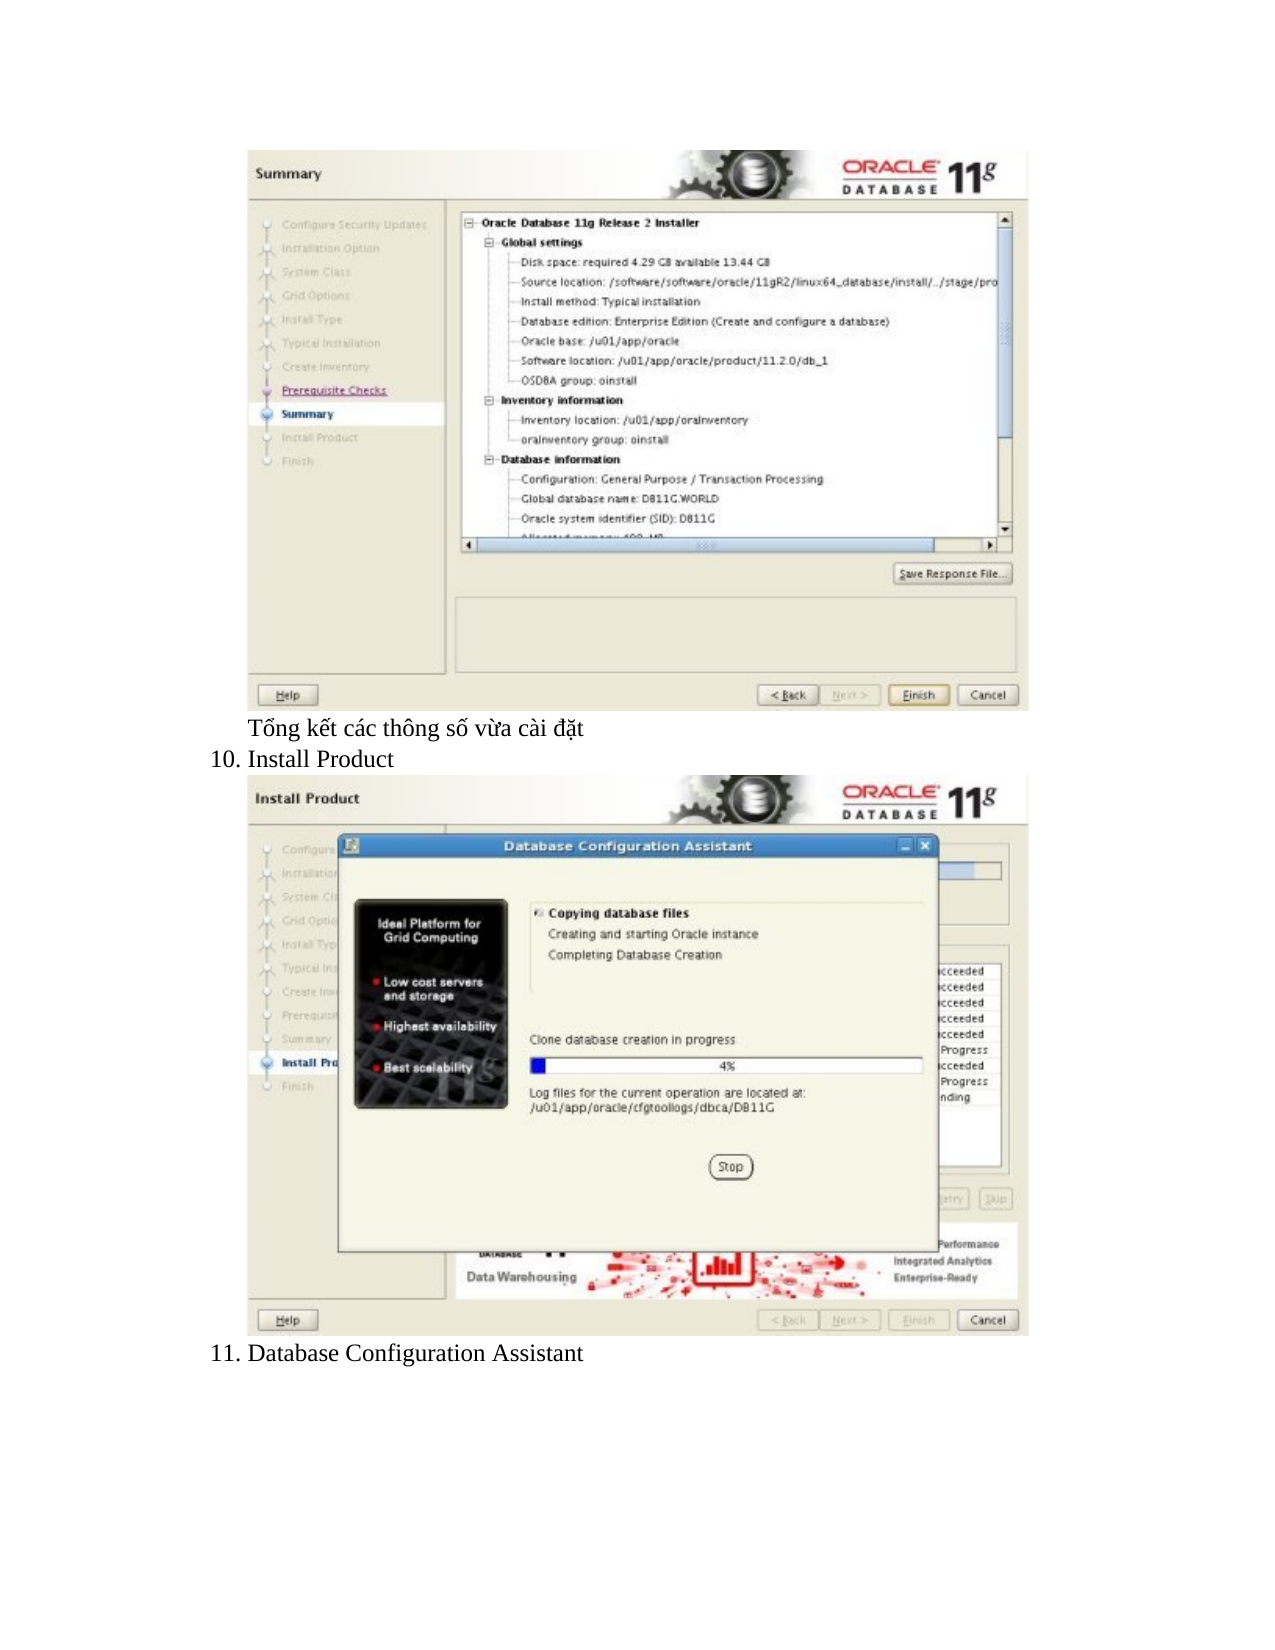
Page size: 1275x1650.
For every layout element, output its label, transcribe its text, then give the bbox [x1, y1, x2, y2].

list Database Configuration Assistant [210, 1338, 1065, 1367]
picture [247, 775, 1029, 1336]
list Install Product [210, 744, 1065, 773]
picture [247, 150, 1029, 711]
list Tổng kết các thông số vừa cài đặt [247, 713, 1065, 742]
